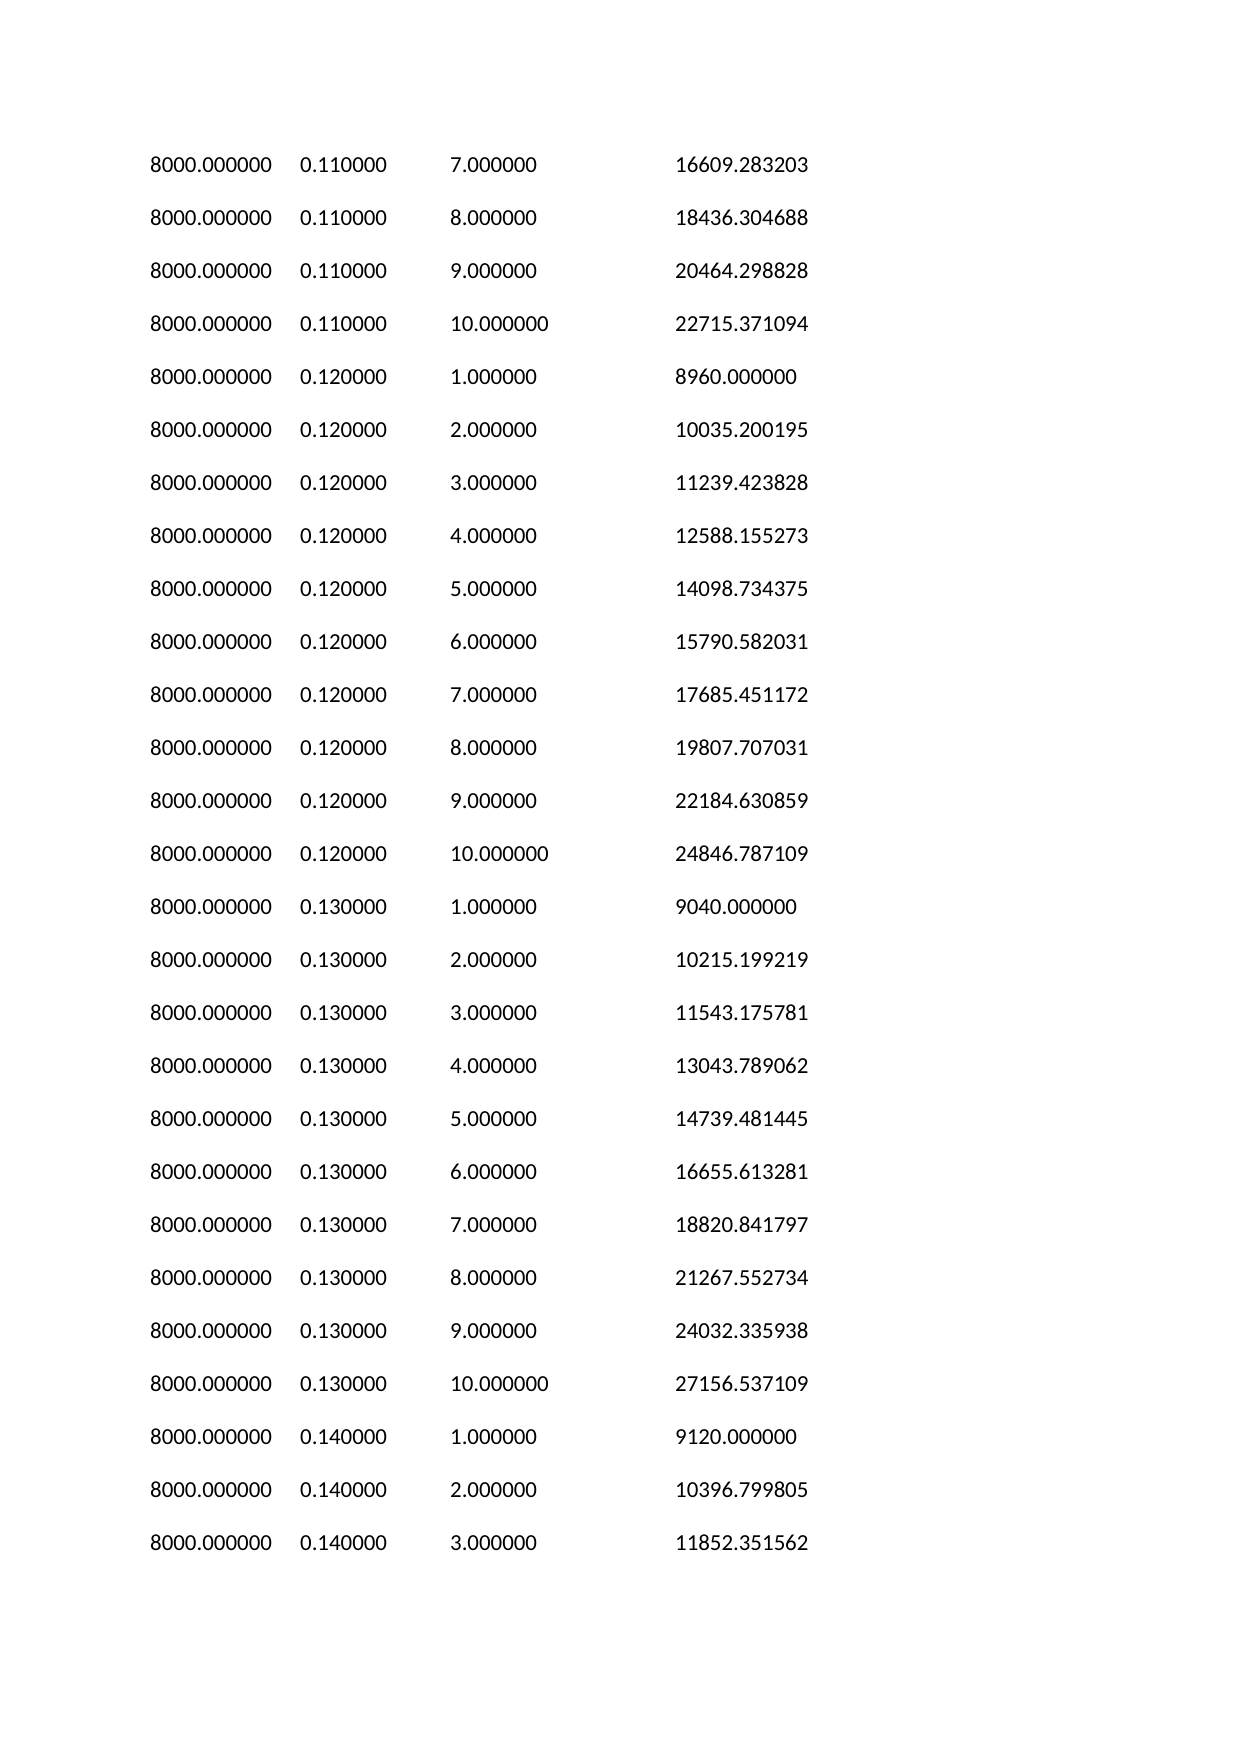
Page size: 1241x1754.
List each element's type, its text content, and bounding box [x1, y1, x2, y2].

text 8000.000000 0.120000 9.000000 22184.630859 [150, 786, 1090, 814]
text 8000.000000 0.120000 7.000000 17685.451172 [150, 680, 1090, 708]
text 8000.000000 0.110000 9.000000 20464.298828 [150, 256, 1090, 284]
text 8000.000000 0.130000 2.000000 10215.199219 [150, 945, 1090, 973]
text 8000.000000 0.130000 10.000000 27156.537109 [150, 1369, 1090, 1397]
text 8000.000000 0.120000 2.000000 10035.200195 [150, 415, 1090, 443]
text 8000.000000 0.130000 7.000000 18820.841797 [150, 1210, 1090, 1238]
text 8000.000000 0.110000 7.000000 16609.283203 [150, 150, 1090, 178]
text 8000.000000 0.130000 1.000000 9040.000000 [150, 892, 1090, 920]
text 8000.000000 0.120000 3.000000 11239.423828 [150, 468, 1090, 496]
text 8000.000000 0.130000 8.000000 21267.552734 [150, 1263, 1090, 1291]
text 8000.000000 0.120000 6.000000 15790.582031 [150, 627, 1090, 655]
text 8000.000000 0.130000 3.000000 11543.175781 [150, 998, 1090, 1026]
text 8000.000000 0.130000 5.000000 14739.481445 [150, 1104, 1090, 1132]
text 8000.000000 0.120000 5.000000 14098.734375 [150, 574, 1090, 602]
text 8000.000000 0.120000 1.000000 8960.000000 [150, 362, 1090, 390]
text 8000.000000 0.130000 9.000000 24032.335938 [150, 1316, 1090, 1344]
text 8000.000000 0.140000 3.000000 11852.351562 [150, 1528, 1090, 1557]
text 8000.000000 0.120000 10.000000 24846.787109 [150, 839, 1090, 867]
text 8000.000000 0.120000 8.000000 19807.707031 [150, 733, 1090, 761]
text 8000.000000 0.110000 8.000000 18436.304688 [150, 203, 1090, 231]
text 8000.000000 0.120000 4.000000 12588.155273 [150, 521, 1090, 549]
text 8000.000000 0.110000 10.000000 22715.371094 [150, 309, 1090, 337]
text 8000.000000 0.130000 6.000000 16655.613281 [150, 1157, 1090, 1185]
text 8000.000000 0.140000 1.000000 9120.000000 [150, 1422, 1090, 1451]
text 8000.000000 0.140000 2.000000 10396.799805 [150, 1476, 1090, 1503]
text 8000.000000 0.130000 4.000000 13043.789062 [150, 1051, 1090, 1079]
